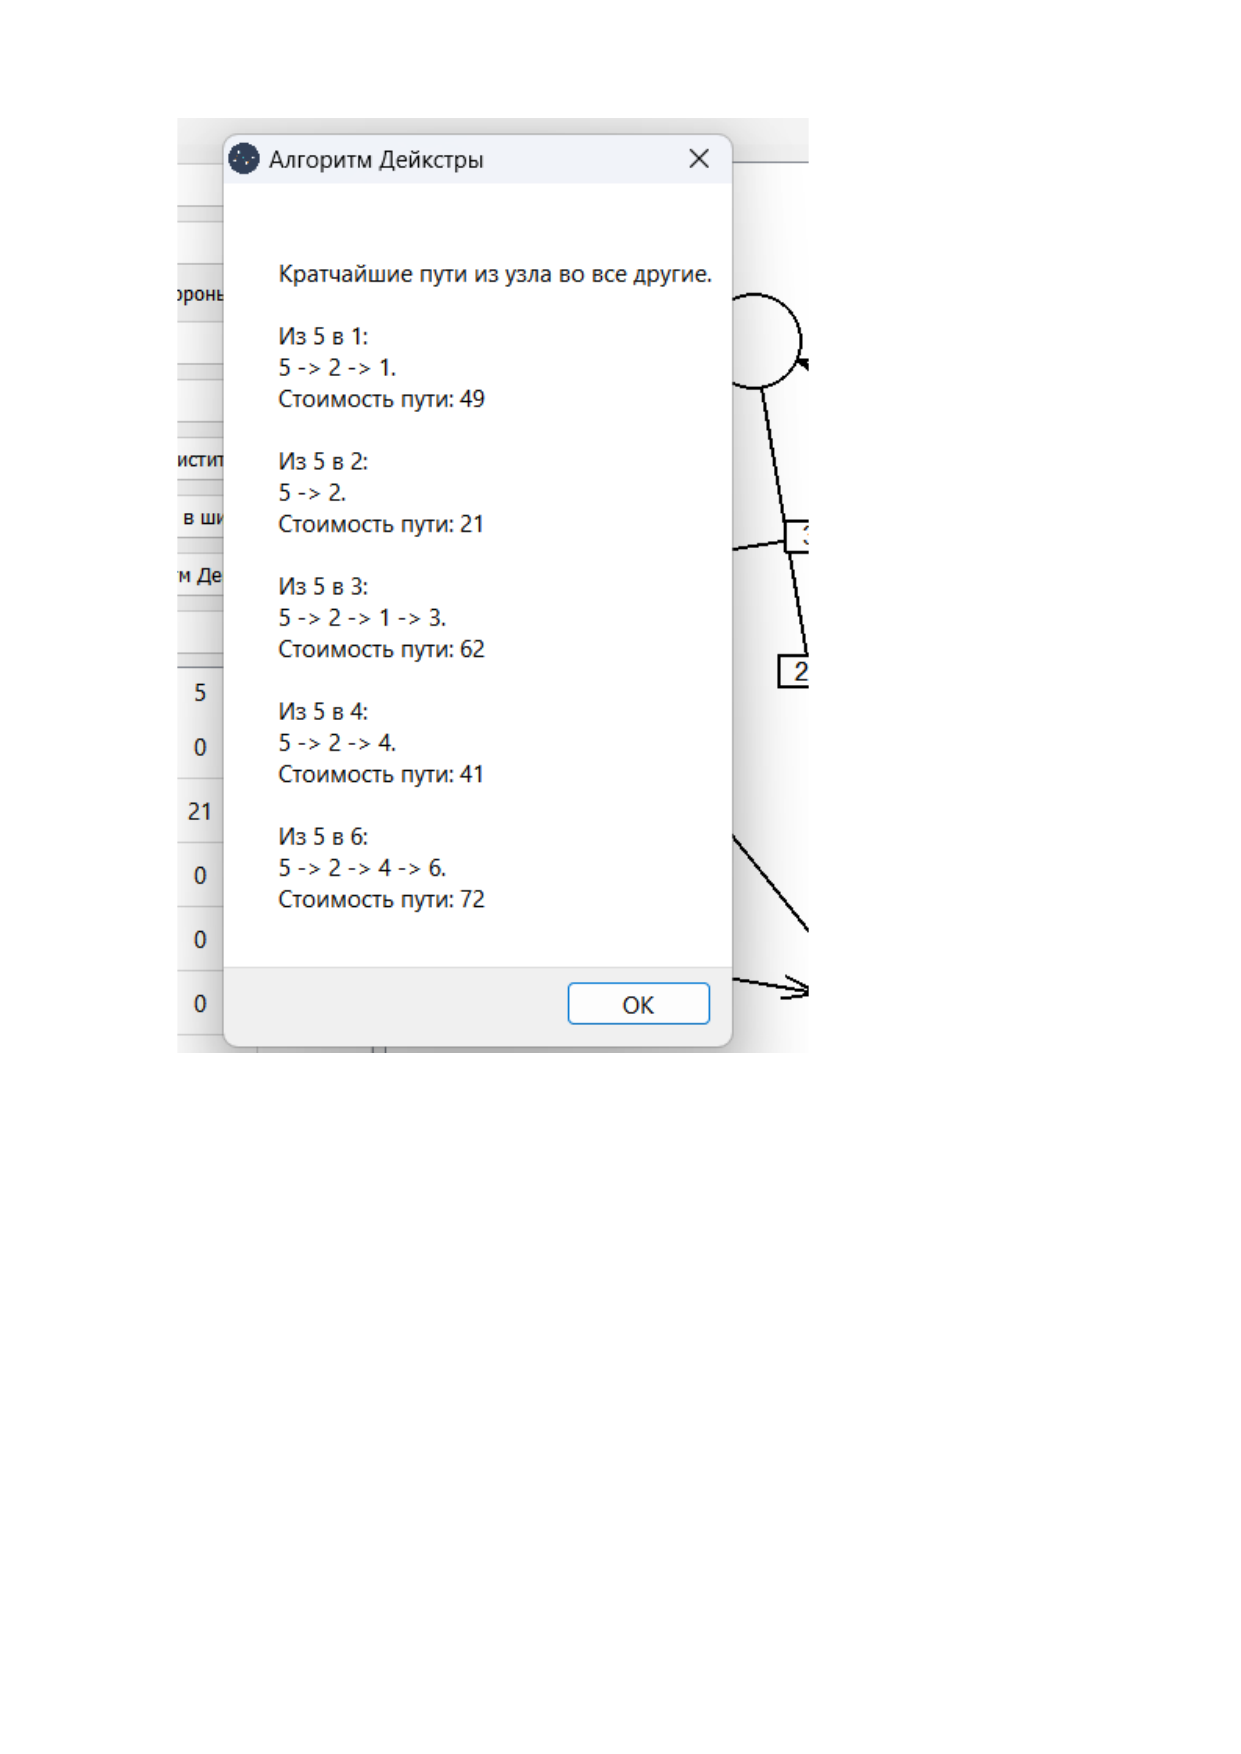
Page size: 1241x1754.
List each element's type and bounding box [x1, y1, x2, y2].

picture [177, 118, 809, 1053]
